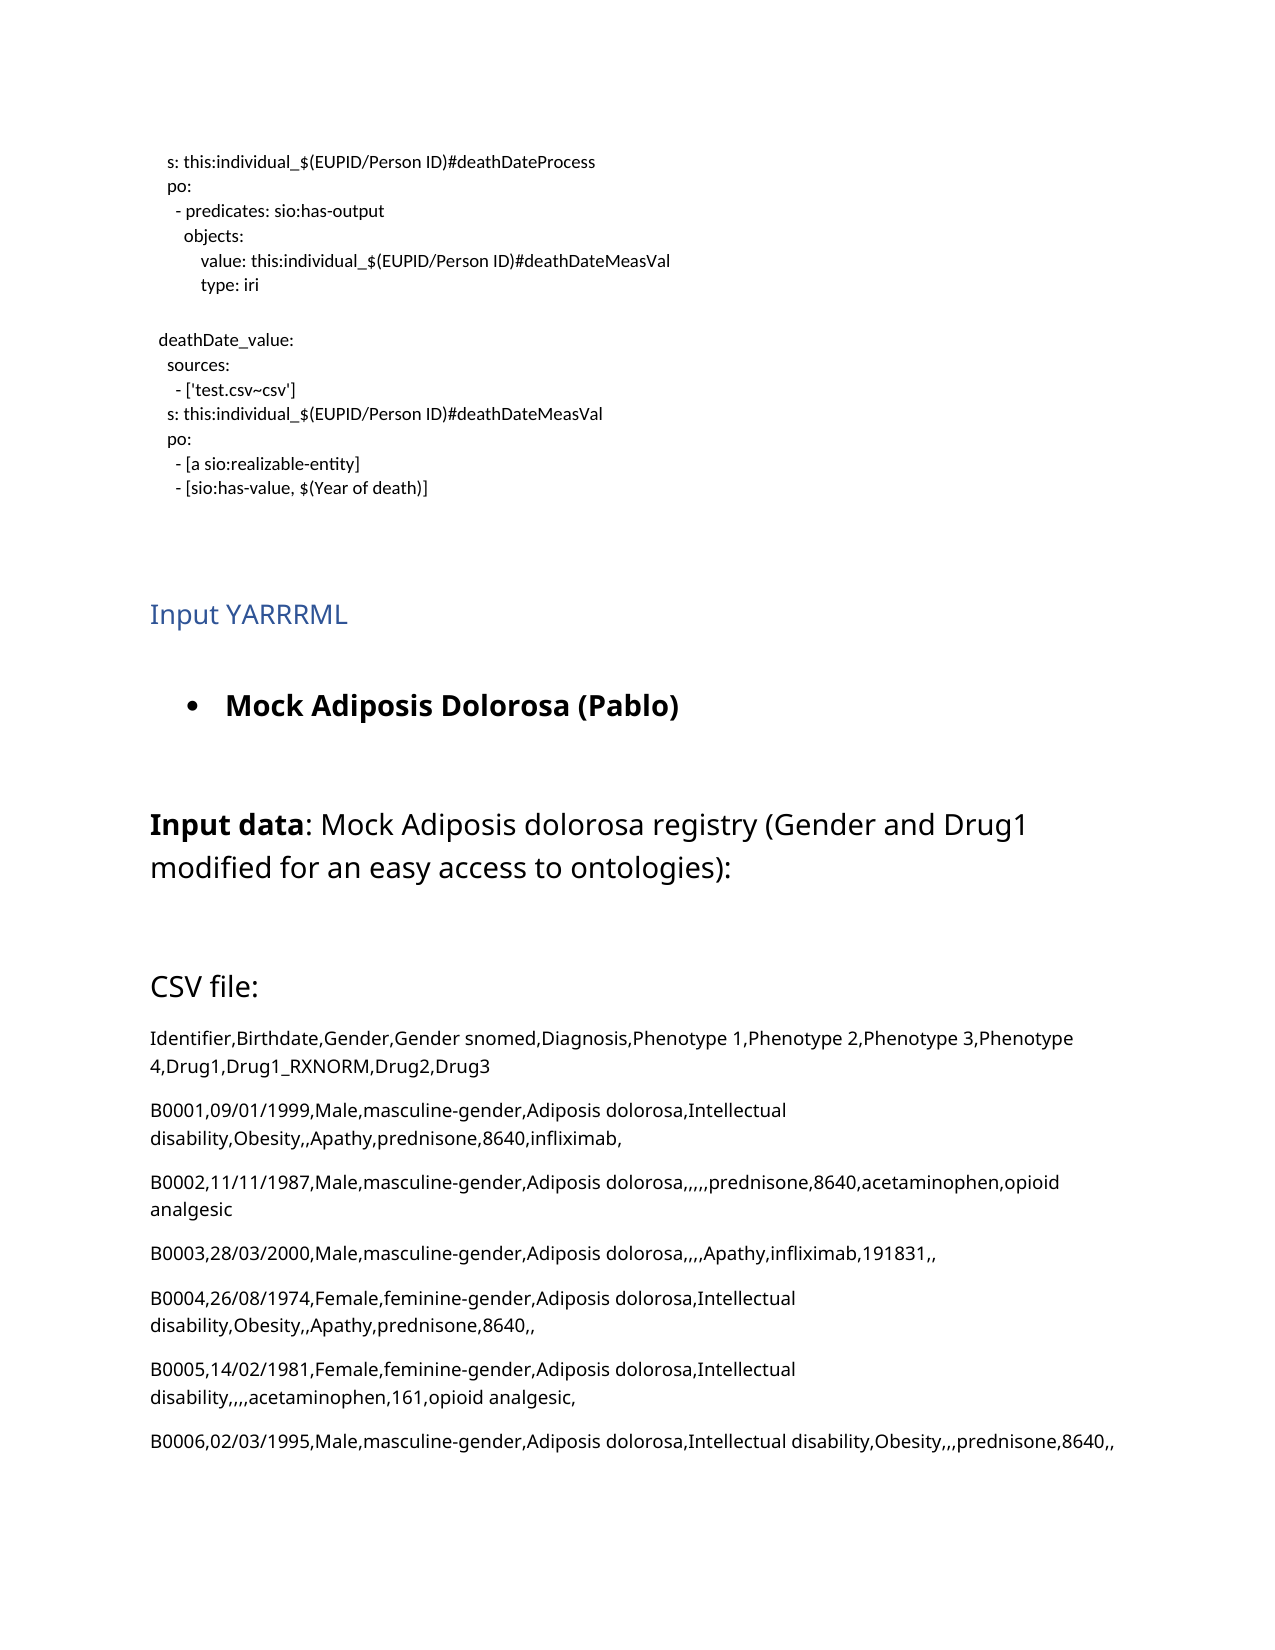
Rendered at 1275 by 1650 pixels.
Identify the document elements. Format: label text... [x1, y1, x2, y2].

text Input data: Mock Adiposis dolorosa registry (Gender and Drug1 modified for an easy access to ontologies): [150, 804, 1125, 887]
text Identifier,Birthdate,Gender,Gender snomed,Diagnosis,Phenotype 1,Phenotype 2,Phenotype 3,Phenotype 4,Drug1,Drug1_RXNORM,Drug2,Drug3 [150, 1026, 1125, 1079]
text B0002,11/11/1987,Male,masculine-gender,Adiposis dolorosa,,,,,prednisone,8640,acetaminophen,opioid analgesic [150, 1169, 1125, 1222]
text B0001,09/01/1999,Male,masculine-gender,Adiposis dolorosa,Intellectual disability,Obesity,,Apathy,prednisone,8640,infliximab, [150, 1097, 1125, 1150]
text B0005,14/02/1981,Female,feminine-gender,Adiposis dolorosa,Intellectual disability,,,,acetaminophen,161,opioid analgesic, [150, 1357, 1125, 1409]
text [150, 150, 1125, 529]
text B0006,02/03/1995,Male,masculine-gender,Adiposis dolorosa,Intellectual disability,Obesity,,,prednisone,8640,, [150, 1428, 1125, 1454]
list Mock Adiposis Dolorosa (Pablo) [187, 686, 1125, 725]
text B0003,28/03/2000,Male,masculine-gender,Adiposis dolorosa,,,,Apathy,infliximab,191831,, [150, 1241, 1125, 1266]
text B0004,26/08/1974,Female,feminine-gender,Adiposis dolorosa,Intellectual disability,Obesity,,Apathy,prednisone,8640,, [150, 1285, 1125, 1338]
subtitle Input YARRRML [150, 595, 1125, 632]
text CSV file: [150, 966, 1125, 1006]
